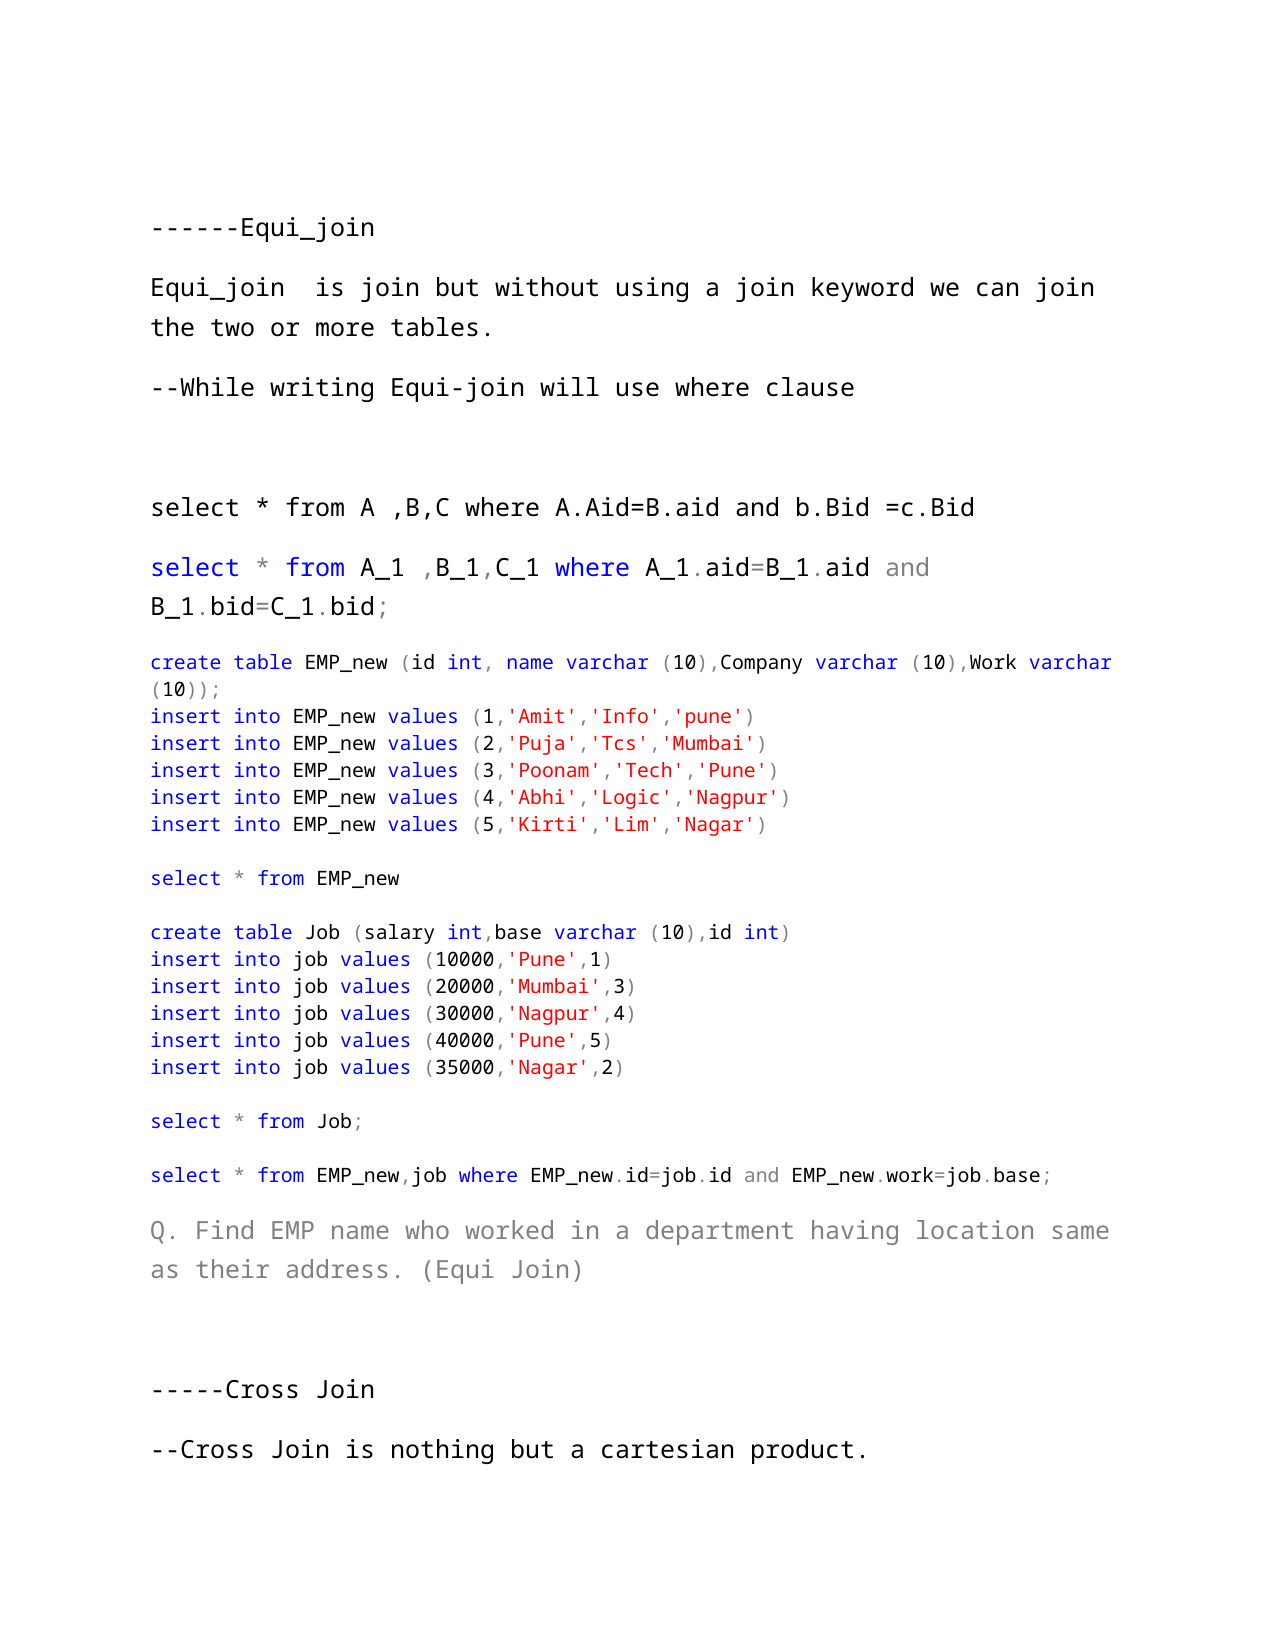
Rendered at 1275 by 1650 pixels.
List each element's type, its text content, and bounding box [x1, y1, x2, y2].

text select * from EMP_new,job where EMP_new.id=job.id and EMP_new.work=job.base; [150, 1161, 1125, 1188]
text insert into EMP_new values (1,'Amit','Info','pune') [150, 702, 1125, 729]
text insert into EMP_new values (3,'Poonam','Tech','Pune') [150, 756, 1125, 783]
text --While writing Equi-join will use where clause [150, 369, 1125, 403]
text Q. Find EMP name who worked in a department having location same as their address. (Equi Join) [150, 1213, 1125, 1286]
text select * from Job; [150, 1107, 1125, 1134]
text create table Job (salary int,base varchar (10),id int) [150, 918, 1125, 945]
text create table EMP_new (id int, name varchar (10),Company varchar (10),Work varchar (10)); [150, 648, 1125, 702]
text insert into job values (35000,'Nagar',2) [150, 1053, 1125, 1080]
text insert into EMP_new values (5,'Kirti','Lim','Nagar') [150, 810, 1125, 837]
text -----Cross Join [150, 1372, 1125, 1406]
text select * from A ,B,C where A.Aid=B.aid and b.Bid =c.Bid [150, 489, 1125, 523]
text Equi_join is join but without using a join keyword we can join the two or more tables. [150, 270, 1125, 343]
text insert into EMP_new values (4,'Abhi','Logic','Nagpur') [150, 783, 1125, 810]
text insert into job values (30000,'Nagpur',4) [150, 999, 1125, 1026]
text insert into job values (10000,'Pune',1) [150, 945, 1125, 972]
text insert into EMP_new values (2,'Puja','Tcs','Mumbai') [150, 729, 1125, 756]
text --Cross Join is nothing but a cartesian product. [150, 1432, 1125, 1466]
text select * from EMP_new [150, 864, 1125, 891]
text select * from A_1 ,B_1,C_1 where A_1.aid=B_1.aid and B_1.bid=C_1.bid; [150, 549, 1125, 622]
text insert into job values (40000,'Pune',5) [150, 1026, 1125, 1053]
text insert into job values (20000,'Mumbai',3) [150, 972, 1125, 999]
text ------Equi_join [150, 210, 1125, 244]
